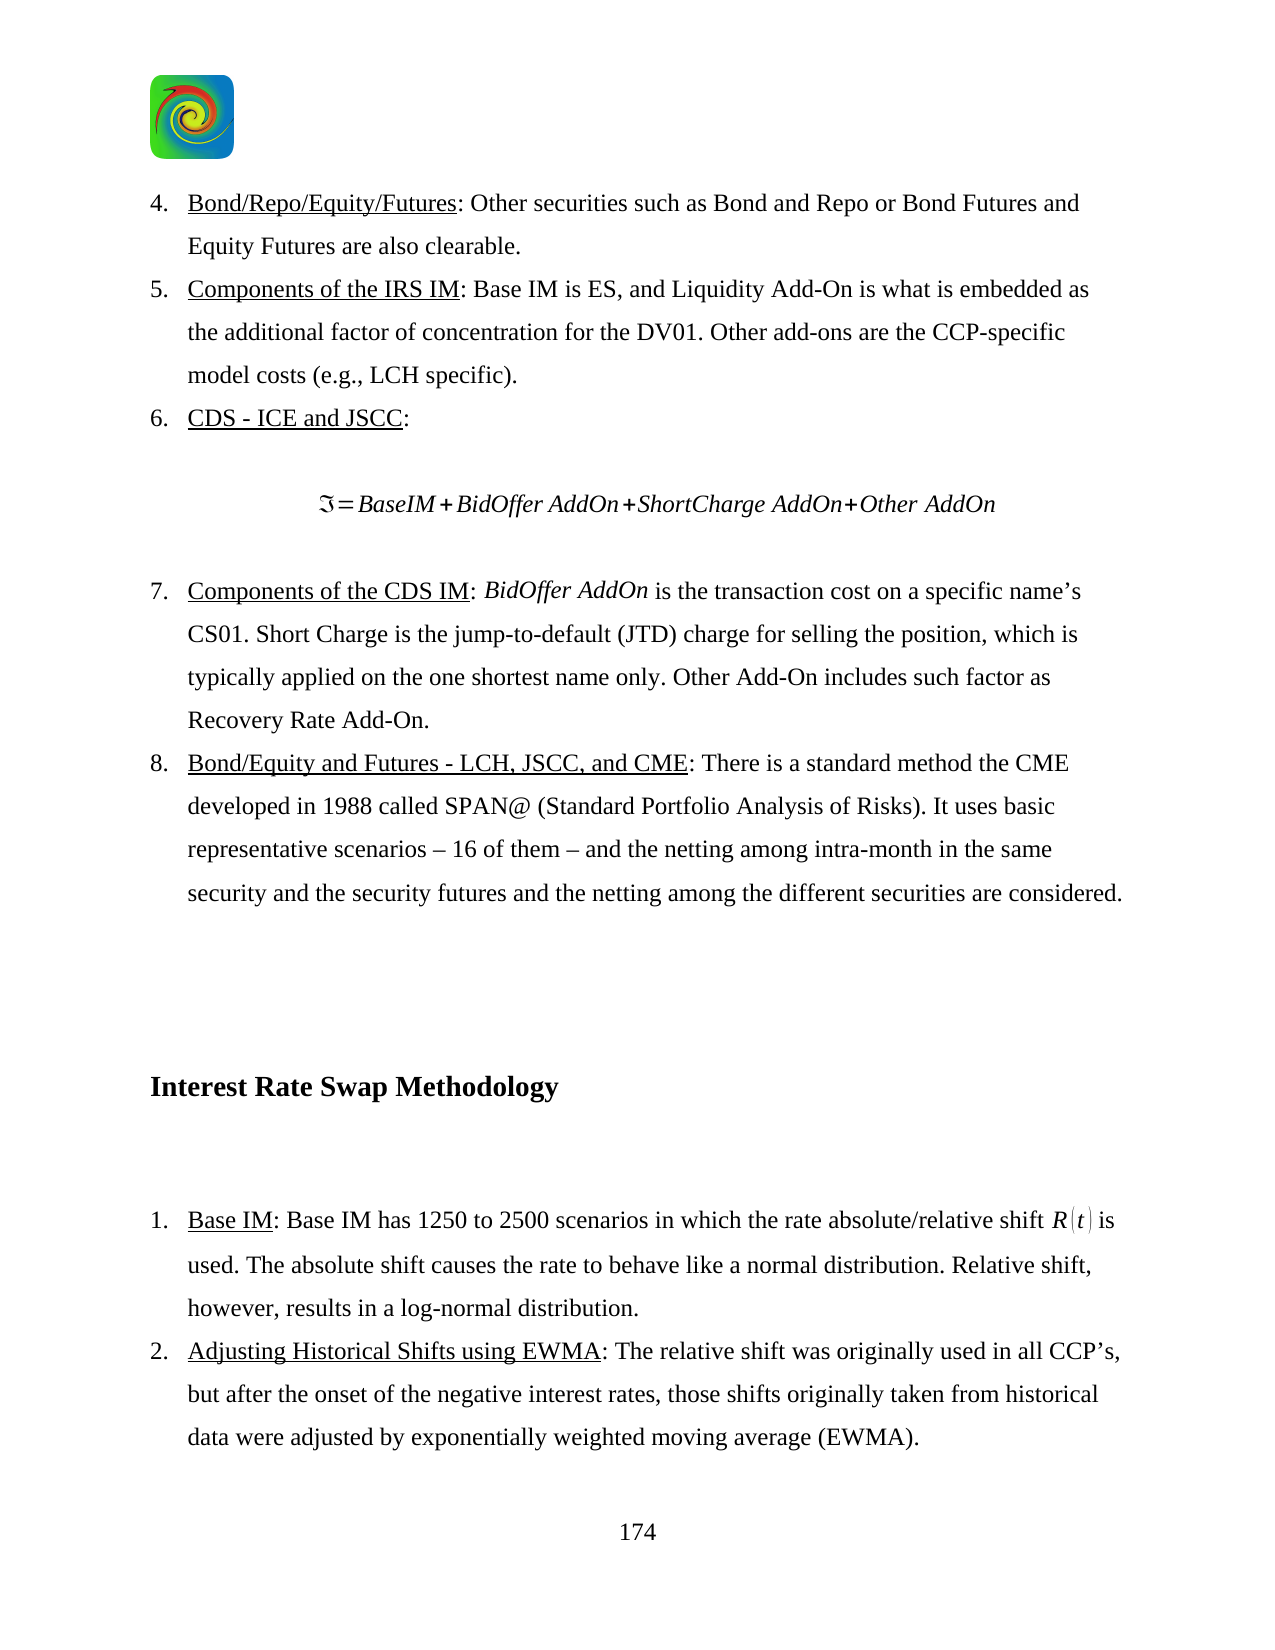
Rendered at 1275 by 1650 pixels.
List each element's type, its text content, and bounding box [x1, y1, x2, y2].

picture [188, 75, 234, 159]
list CDS - ICE and JSCC: [150, 403, 1125, 432]
list Components of the CDS IM: is the transaction cost on a specific name’s CS01. Short Charge is the jump-to-default (JTD) charge for selling the position, which is typically applied on the one shortest name only. Other Add-On includes such factor as Recovery Rate Add-On. [150, 576, 1125, 734]
list Bond/Repo/Equity/Futures: Other securities such as Bond and Repo or Bond Futures and Equity Futures are also clearable. [150, 188, 1125, 259]
list Bond/Equity and Futures - LCH, JSCC, and CME: There is a standard method the CME developed in 1988 called SPAN@ (Standard Portfolio Analysis of Risks). It uses basic representative scenarios – 16 of them – and the netting among intra-month in the same security and the security futures and the netting among the different securities are considered. [150, 748, 1125, 906]
list Adjusting Historical Shifts using EWMA: The relative shift was originally used in all CCP’s, but after the onset of the negative interest rates, those shifts originally taken from historical data were adjusted by exponentially weighted moving average (EWMA). [150, 1336, 1125, 1451]
text Interest Rate Swap Methodology [150, 1069, 1125, 1103]
list Base IM: Base IM has 1250 to 2500 scenarios in which the rate absolute/relative shift is used. The absolute shift causes the rate to behave like a normal distribution. Relative shift, however, results in a log-normal distribution. [150, 1205, 1125, 1322]
picture [150, 75, 223, 159]
list Components of the IRS IM: Base IM is ES, and Liquidity Add-On is what is embedded as the additional factor of concentration for the DV01. Other add-ons are the CCP-specific model costs (e.g., LCH specific). [150, 274, 1125, 389]
